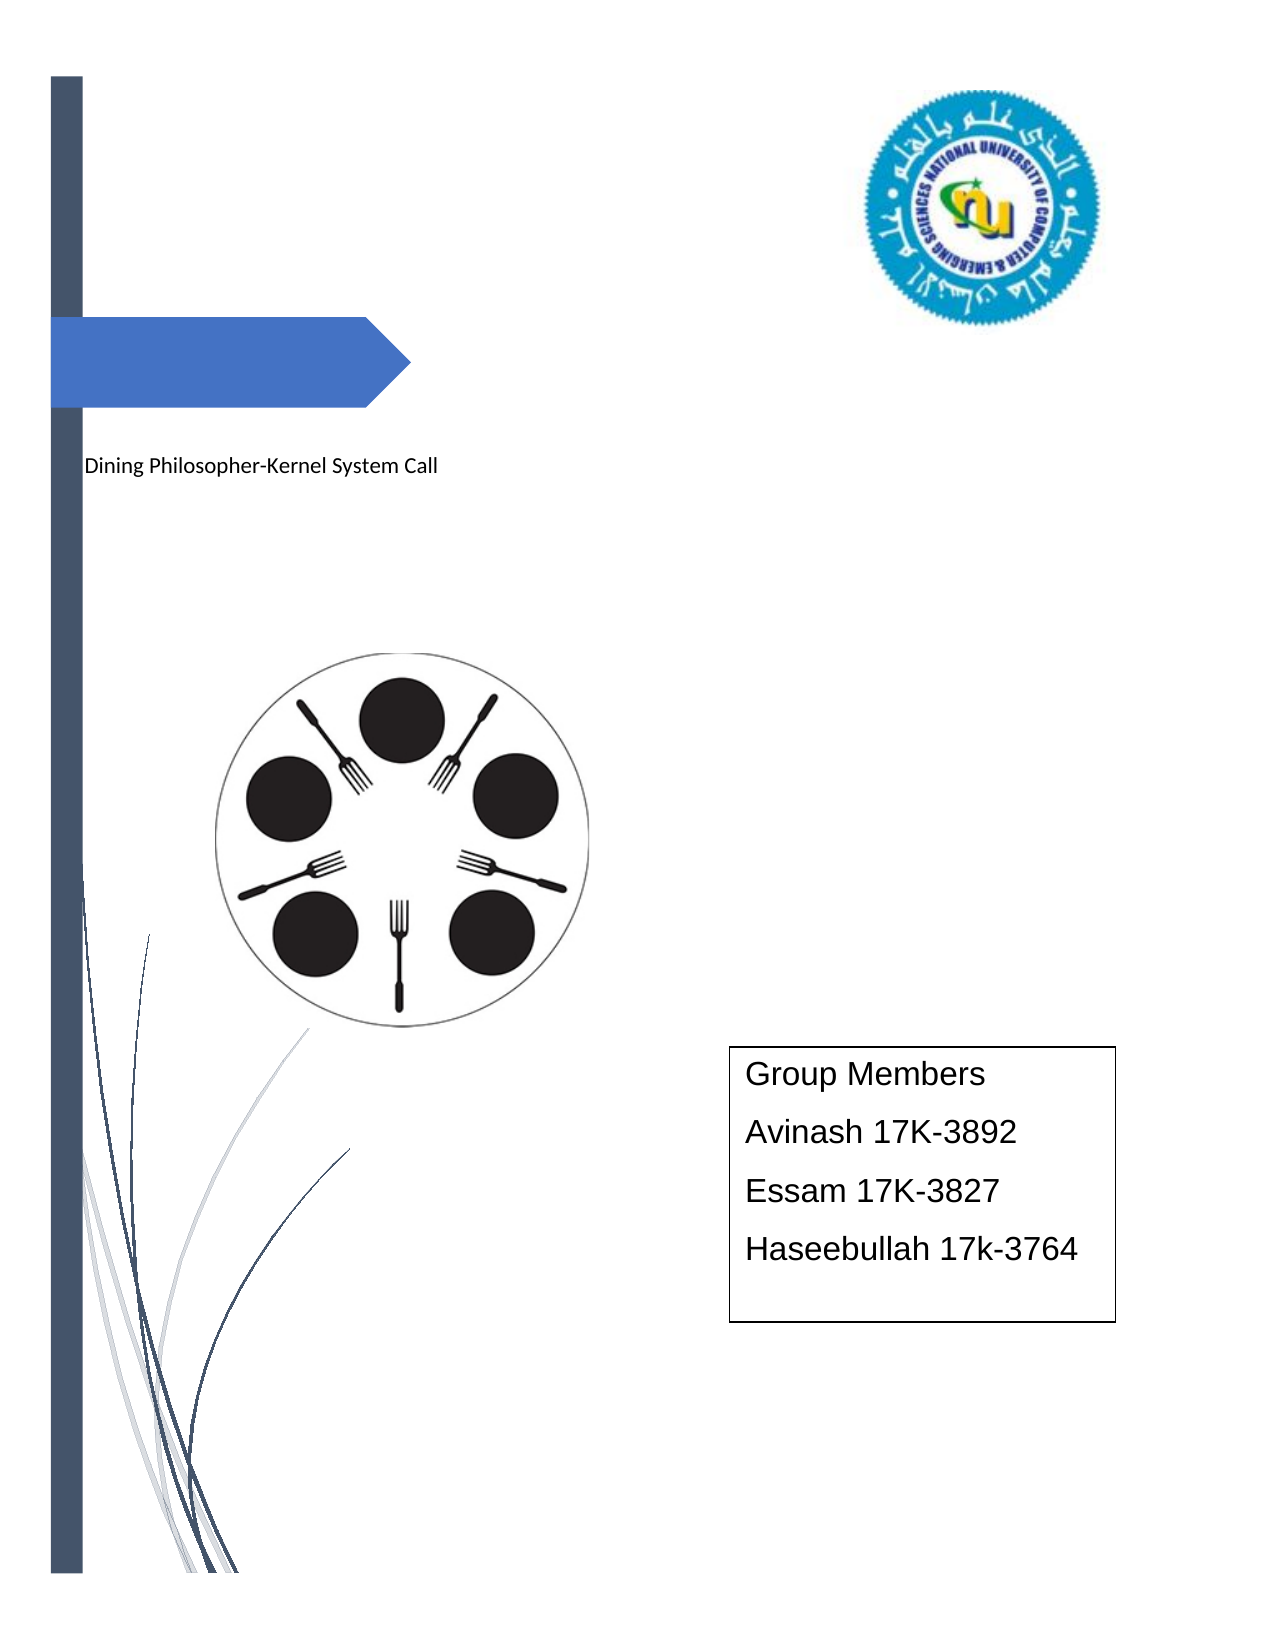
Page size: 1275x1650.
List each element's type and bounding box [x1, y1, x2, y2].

picture [792, 90, 1137, 335]
picture [215, 653, 590, 1028]
